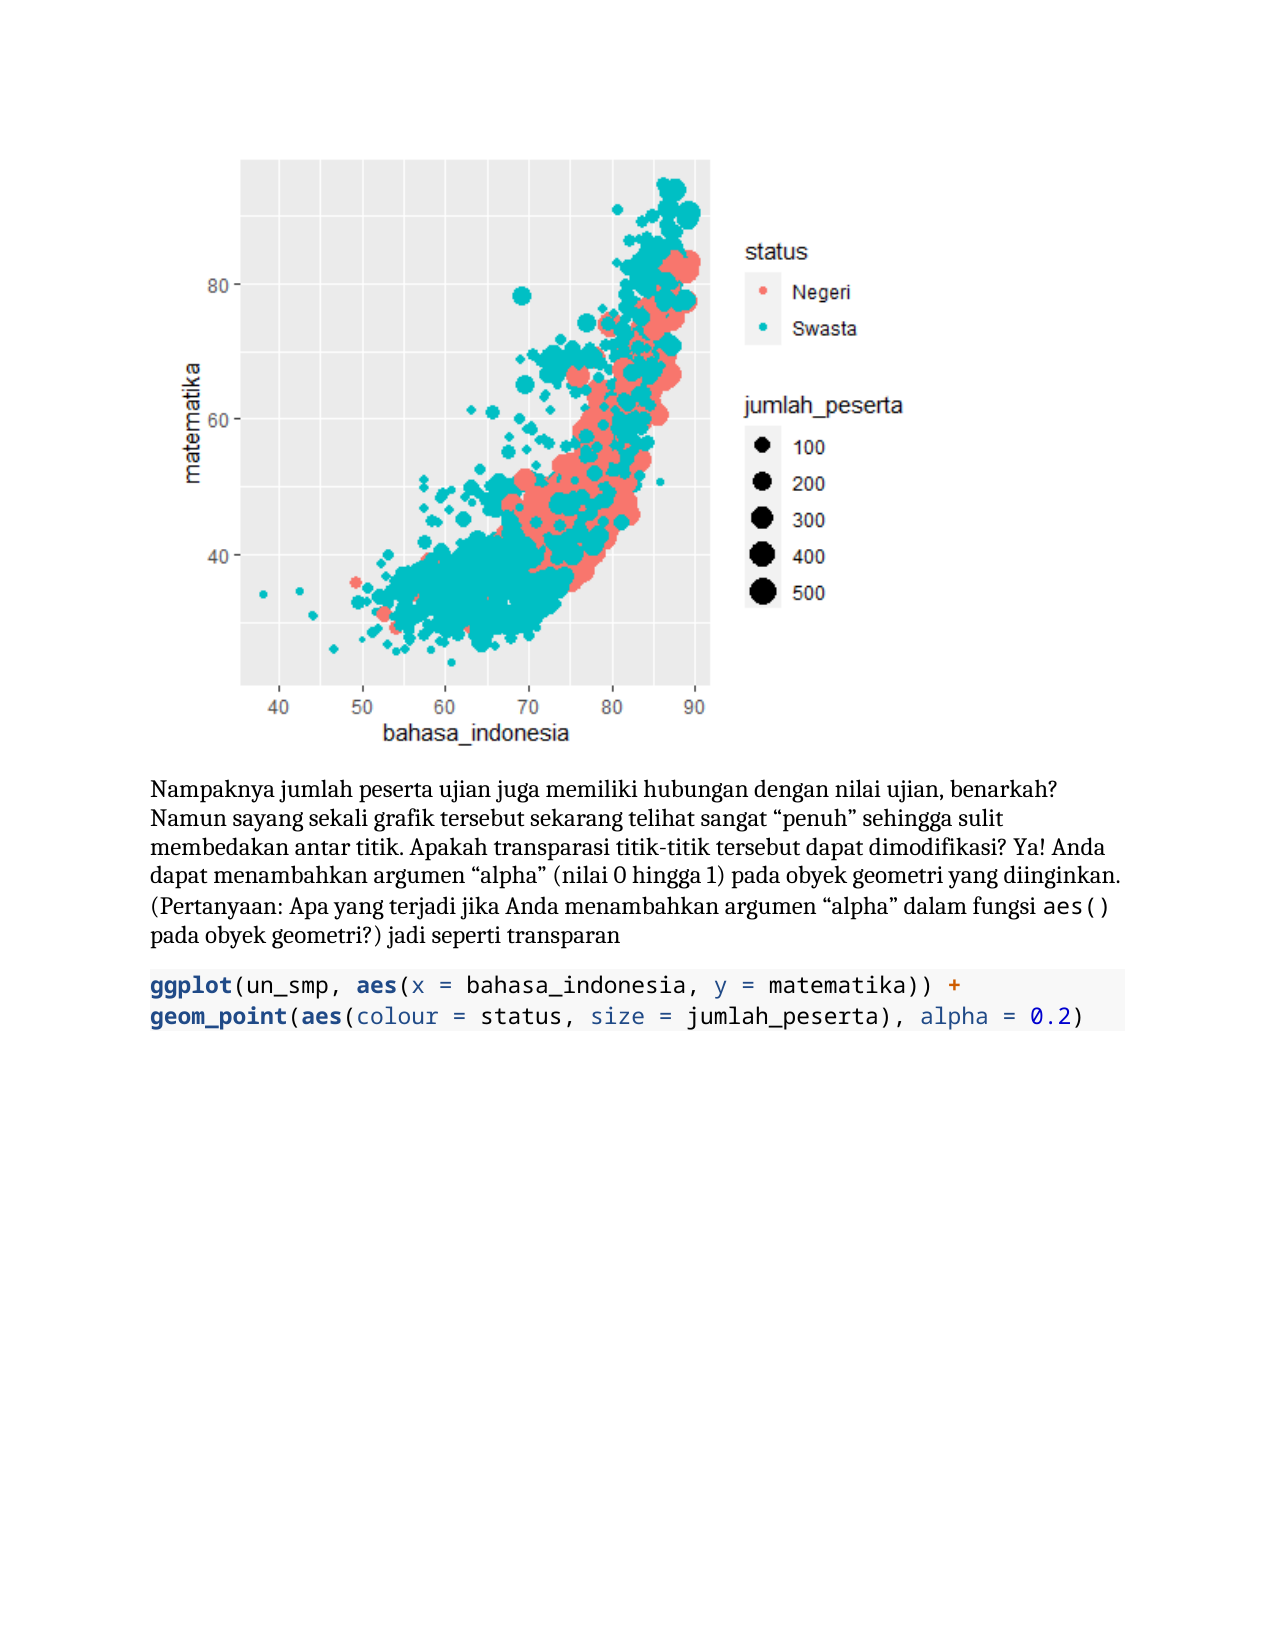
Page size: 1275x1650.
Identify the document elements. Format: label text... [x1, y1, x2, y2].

text ggplot(un_smp, aes(x = bahasa_indonesia, y = matematika)) + geom_point(aes(colour = status, size = jumlah_peserta), alpha = 0.2) [961, 969, 1125, 1031]
text Nampaknya jumlah peserta ujian juga memiliki hubungan dengan nilai ujian, benarkah? Namun sayang sekali grafik tersebut sekarang telihat sangat “penuh” sehingga sulit membedakan antar titik. Apakah transparasi titik-titik tersebut dapat dimodifikasi? Ya! Anda dapat menambahkan argumen “alpha” (nilai 0 hingga 1) pada obyek geometri yang diinginkan. (Pertanyaan: Apa yang terjadi jika Anda menambahkan argumen “alpha” dalam fungsi aes() pada obyek geometri?) jadi seperti transparan [150, 775, 1125, 950]
picture [168, 150, 927, 757]
